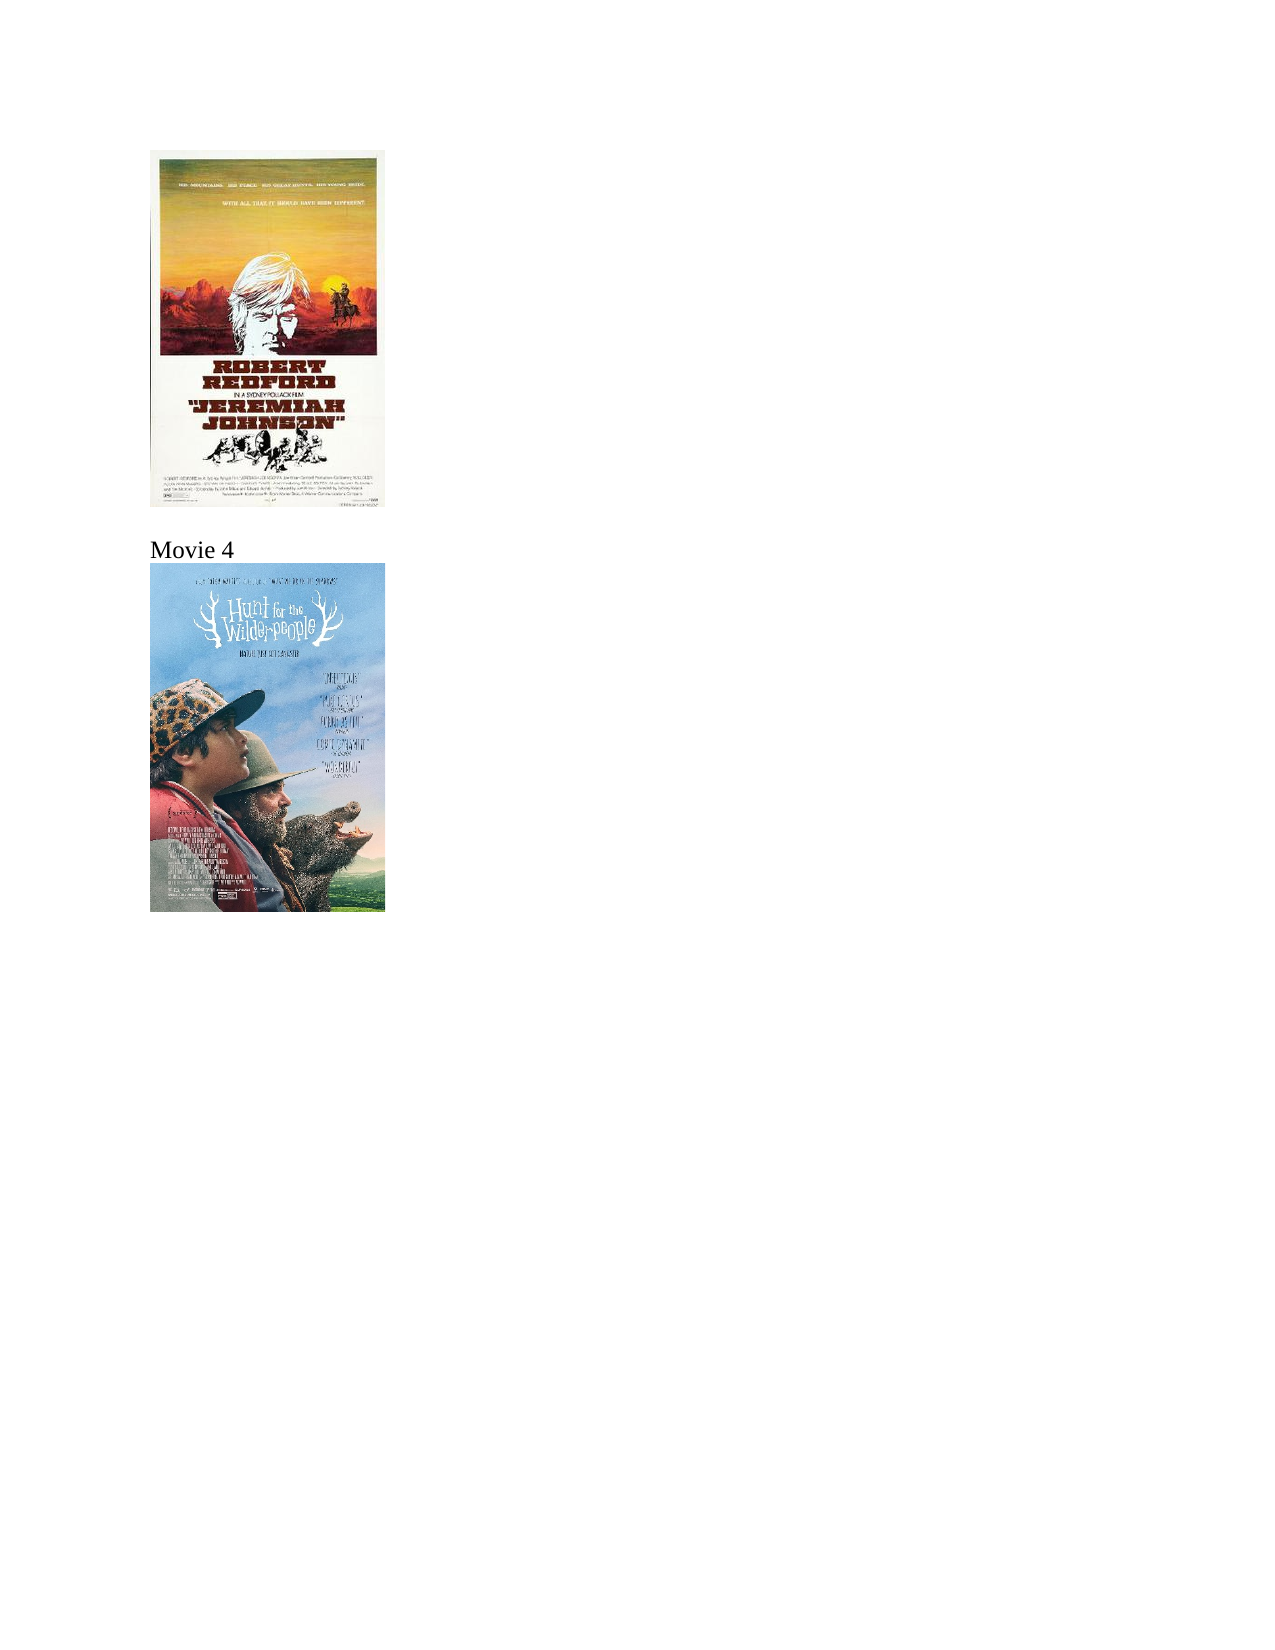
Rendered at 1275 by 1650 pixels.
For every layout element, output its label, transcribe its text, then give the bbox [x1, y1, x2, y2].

text Movie 4 [150, 535, 1125, 564]
picture [150, 563, 386, 912]
picture [150, 150, 385, 507]
